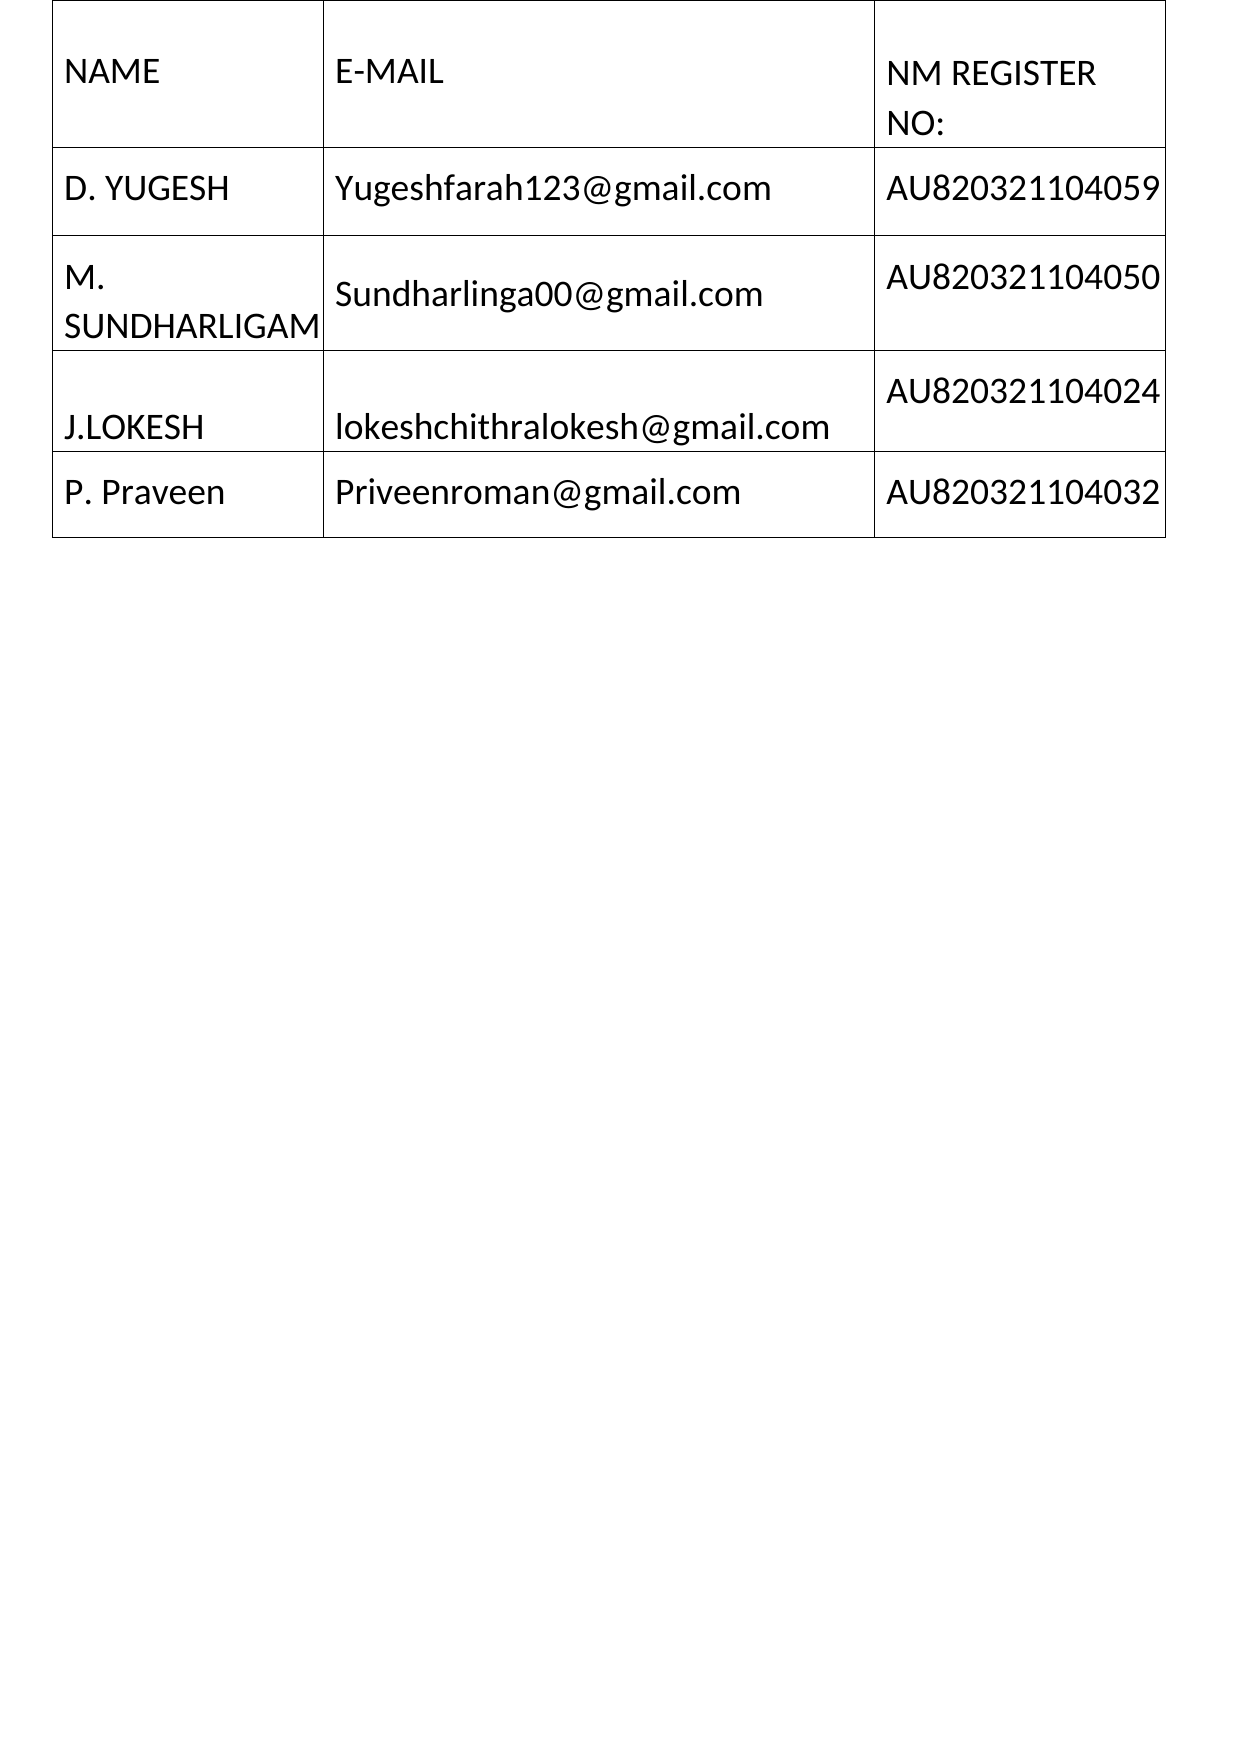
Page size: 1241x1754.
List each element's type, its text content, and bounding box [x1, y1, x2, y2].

table_cell AU820321104059 [875, 148, 1165, 235]
table_cell AU820321104050 [875, 236, 1165, 350]
table_header NM REGISTER NO: [875, 1, 1165, 147]
table_cell D. YUGESH [53, 148, 323, 235]
table_header E-MAIL [324, 1, 874, 147]
table_cell Yugeshfarah123@gmail.com [324, 148, 874, 235]
table_cell AU820321104032 [875, 452, 1165, 537]
table_cell P. Praveen [53, 452, 323, 537]
table_cell M. SUNDHARLIGAM [53, 236, 323, 350]
table_cell J.LOKESH [53, 351, 323, 451]
table_header NAME [53, 1, 323, 147]
table_cell lokeshchithralokesh@gmail.com [324, 351, 874, 451]
table_cell AU820321104024 [875, 351, 1165, 451]
table_cell Priveenroman@gmail.com [324, 452, 874, 537]
table_cell Sundharlinga00@gmail.com [324, 236, 874, 350]
